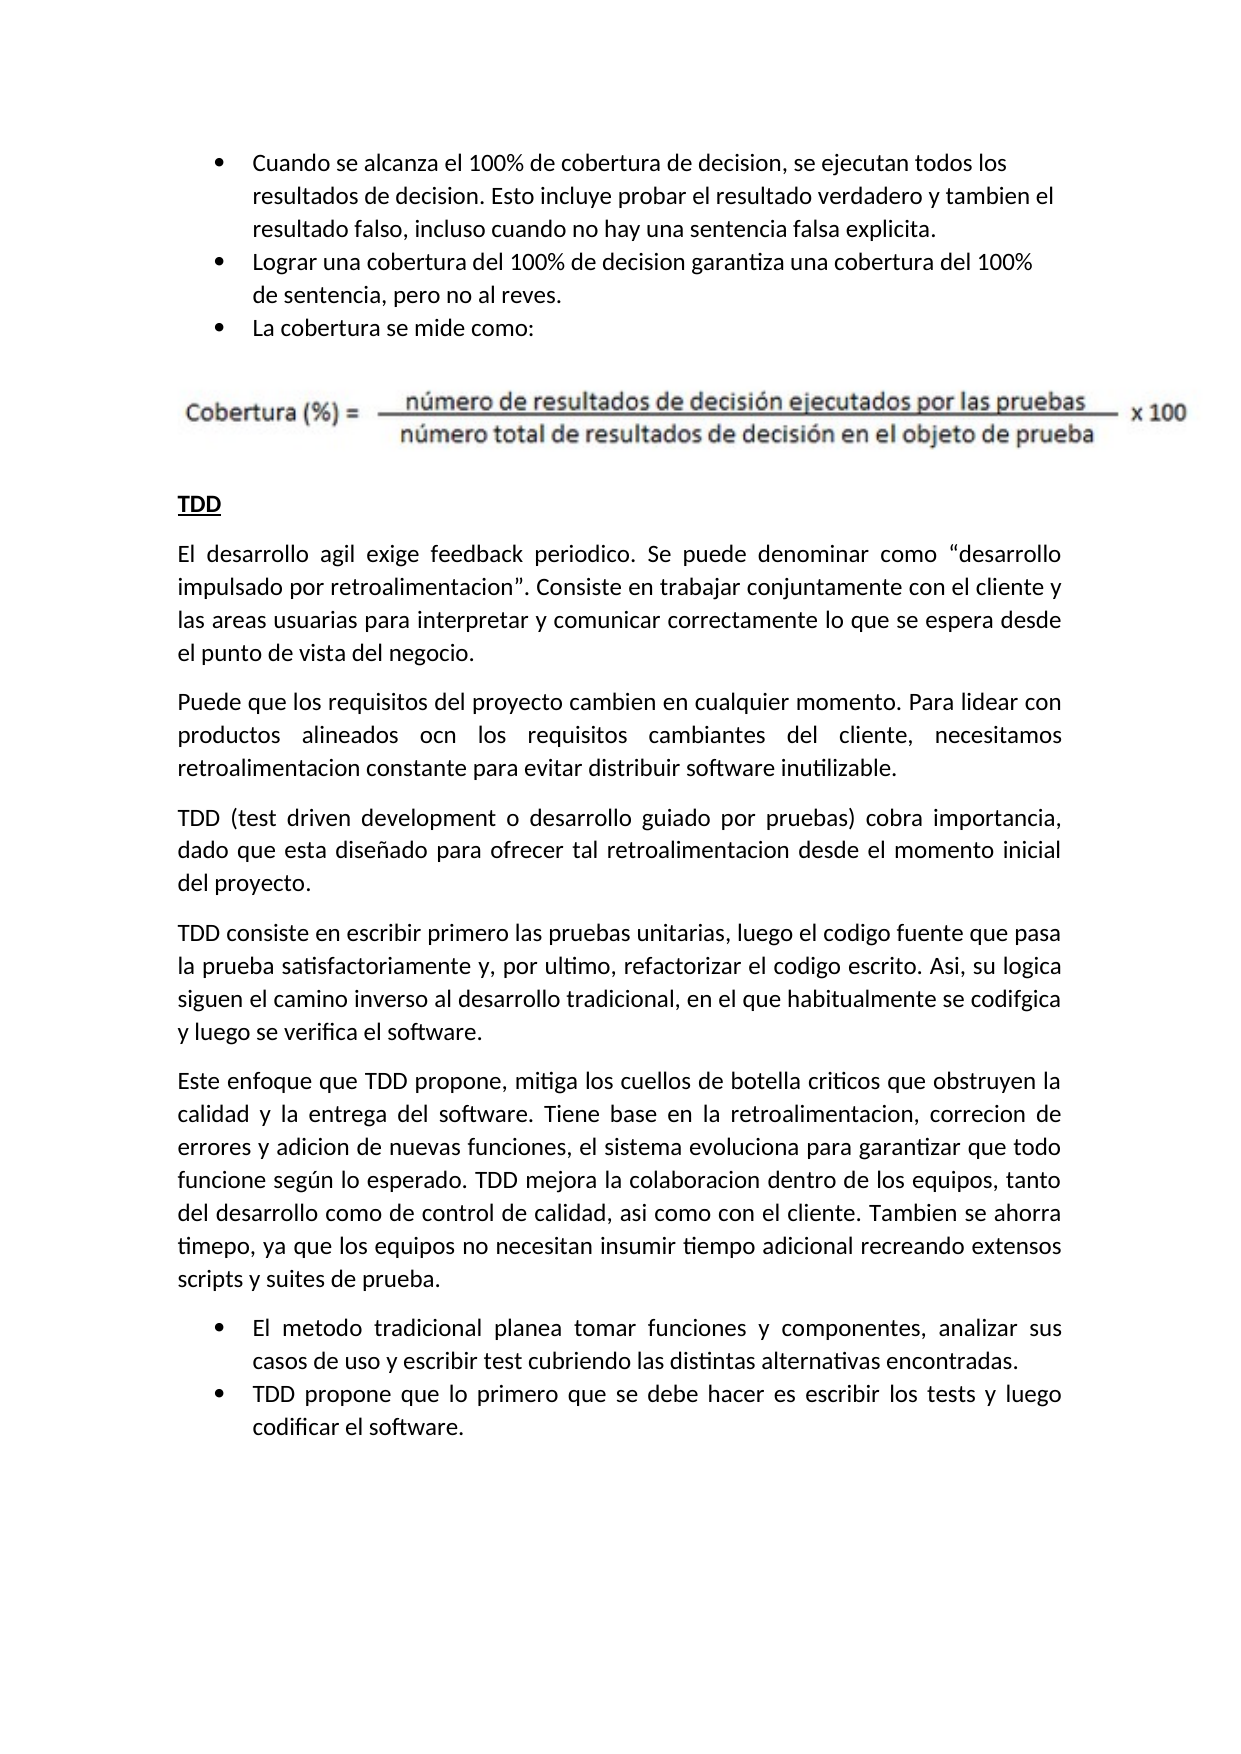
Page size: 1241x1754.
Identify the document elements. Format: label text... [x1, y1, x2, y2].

list Cuando se alcanza el 100% de cobertura de decision, se ejecutan todos los resultados de decision. Esto incluye probar el resultado verdadero y tambien el resultado falso, incluso cuando no hay una sentencia falsa explicita. [215, 148, 1063, 244]
text TDD (test driven development o desarrollo guiado por pruebas) cobra importancia, dado que esta diseñado para ofrecer tal retroalimentacion desde el momento inicial del proyecto. [177, 802, 1063, 898]
text Puede que los requisitos del proyecto cambien en cualquier momento. Para lidear con productos alineados ocn los requisitos cambiantes del cliente, necesitamos retroalimentacion constante para evitar distribuir software inutilizable. [177, 686, 1063, 783]
list Lograr una cobertura del 100% de decision garantiza una cobertura del 100% de sentencia, pero no al reves. [215, 246, 1063, 310]
text El desarrollo agil exige feedback periodico. Se puede denominar como “desarrollo impulsado por retroalimentacion”. Consiste en trabajar conjuntamente con el cliente y las areas usuarias para interpretar y comunicar correctamente lo que se espera desde el punto de vista del negocio. [177, 538, 1063, 667]
text TDD [177, 488, 1063, 519]
list El metodo tradicional planea tomar funciones y componentes, analizar sus casos de uso y escribir test cubriendo las distintas alternativas encontradas. [215, 1313, 1063, 1376]
list La cobertura se mide como: [215, 312, 1063, 343]
list TDD propone que lo primero que se debe hacer es escribir los tests y luego codificar el software. [215, 1378, 1063, 1442]
text Este enfoque que TDD propone, mitiga los cuellos de botella criticos que obstruyen la calidad y la entrega del software. Tiene base en la retroalimentacion, correcion de errores y adicion de nuevas funciones, el sistema evoluciona para garantizar que todo funcione según lo esperado. TDD mejora la colaboracion dentro de los equipos, tanto del desarrollo como de control de calidad, asi como con el cliente. Tambien se ahorra timepo, ya que los equipos no necesitan insumir tiempo adicional recreando extensos scripts y suites de prueba. [177, 1066, 1063, 1293]
text TDD consiste en escribir primero las pruebas unitarias, luego el codigo fuente que pasa la prueba satisfactoriamente y, por ultimo, refactorizar el codigo escrito. Asi, su logica siguen el camino inverso al desarrollo tradicional, en el que habitualmente se codifgica y luego se verifica el software. [177, 917, 1063, 1046]
picture [177, 361, 1221, 470]
